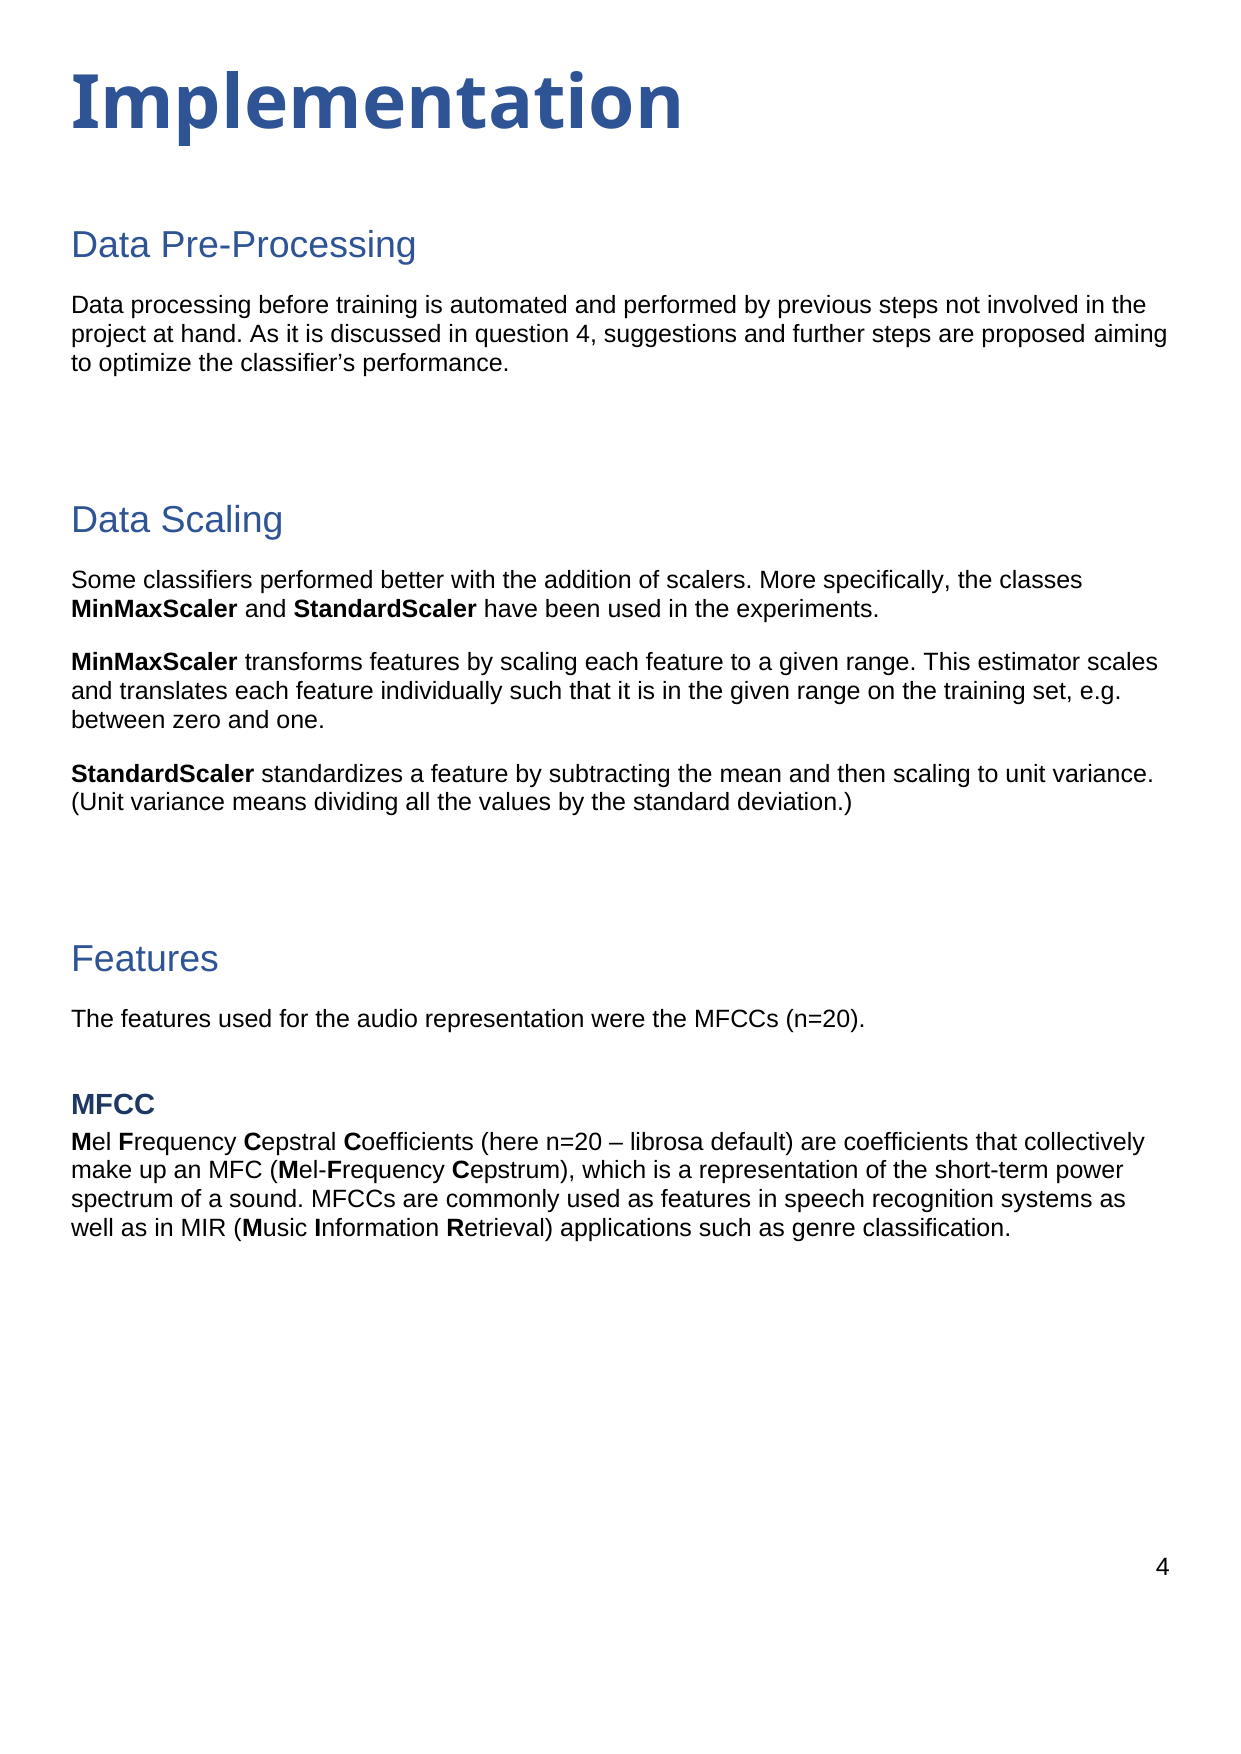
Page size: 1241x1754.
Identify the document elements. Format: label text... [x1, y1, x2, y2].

subtitle Data Pre-Processing [71, 222, 1169, 266]
text Data processing before training is automated and performed by previous steps not involved in the project at hand. As it is discussed in question 4, suggestions and further steps are proposed aiming to optimize the classifier’s performance. [71, 291, 1169, 377]
text Some classifiers performed better with the addition of scalers. More specifically, the classes MinMaxScaler and StandardScaler have been used in the experiments. [71, 565, 1169, 622]
text Mel Frequency Cepstral Coefficients (here n=20 – librosa default) are coefficients that collectively make up an MFC (Mel-Frequency Cepstrum), which is a representation of the short-term power spectrum of a sound. MFCCs are commonly used as features in speech recognition systems as well as in MIR (Music Information Retrieval) applications such as genre classification. [71, 1127, 1169, 1242]
text MinMaxScaler transforms features by scaling each feature to a given range. This estimator scales and translates each feature individually such that it is in the given range on the training set, e.g. between zero and one. [71, 647, 1169, 734]
subtitle MFCC [71, 1087, 1169, 1120]
text The features used for the audio representation were the MFCCs (n=20). [71, 1004, 1169, 1033]
subtitle Data Scaling [71, 497, 1169, 540]
subtitle Implementation [71, 48, 1169, 150]
text StandardScaler standardizes a feature by subtracting the mean and then scaling to unit variance. (Unit variance means dividing all the values by the standard deviation.) [71, 759, 1169, 816]
subtitle Features [71, 936, 1169, 979]
